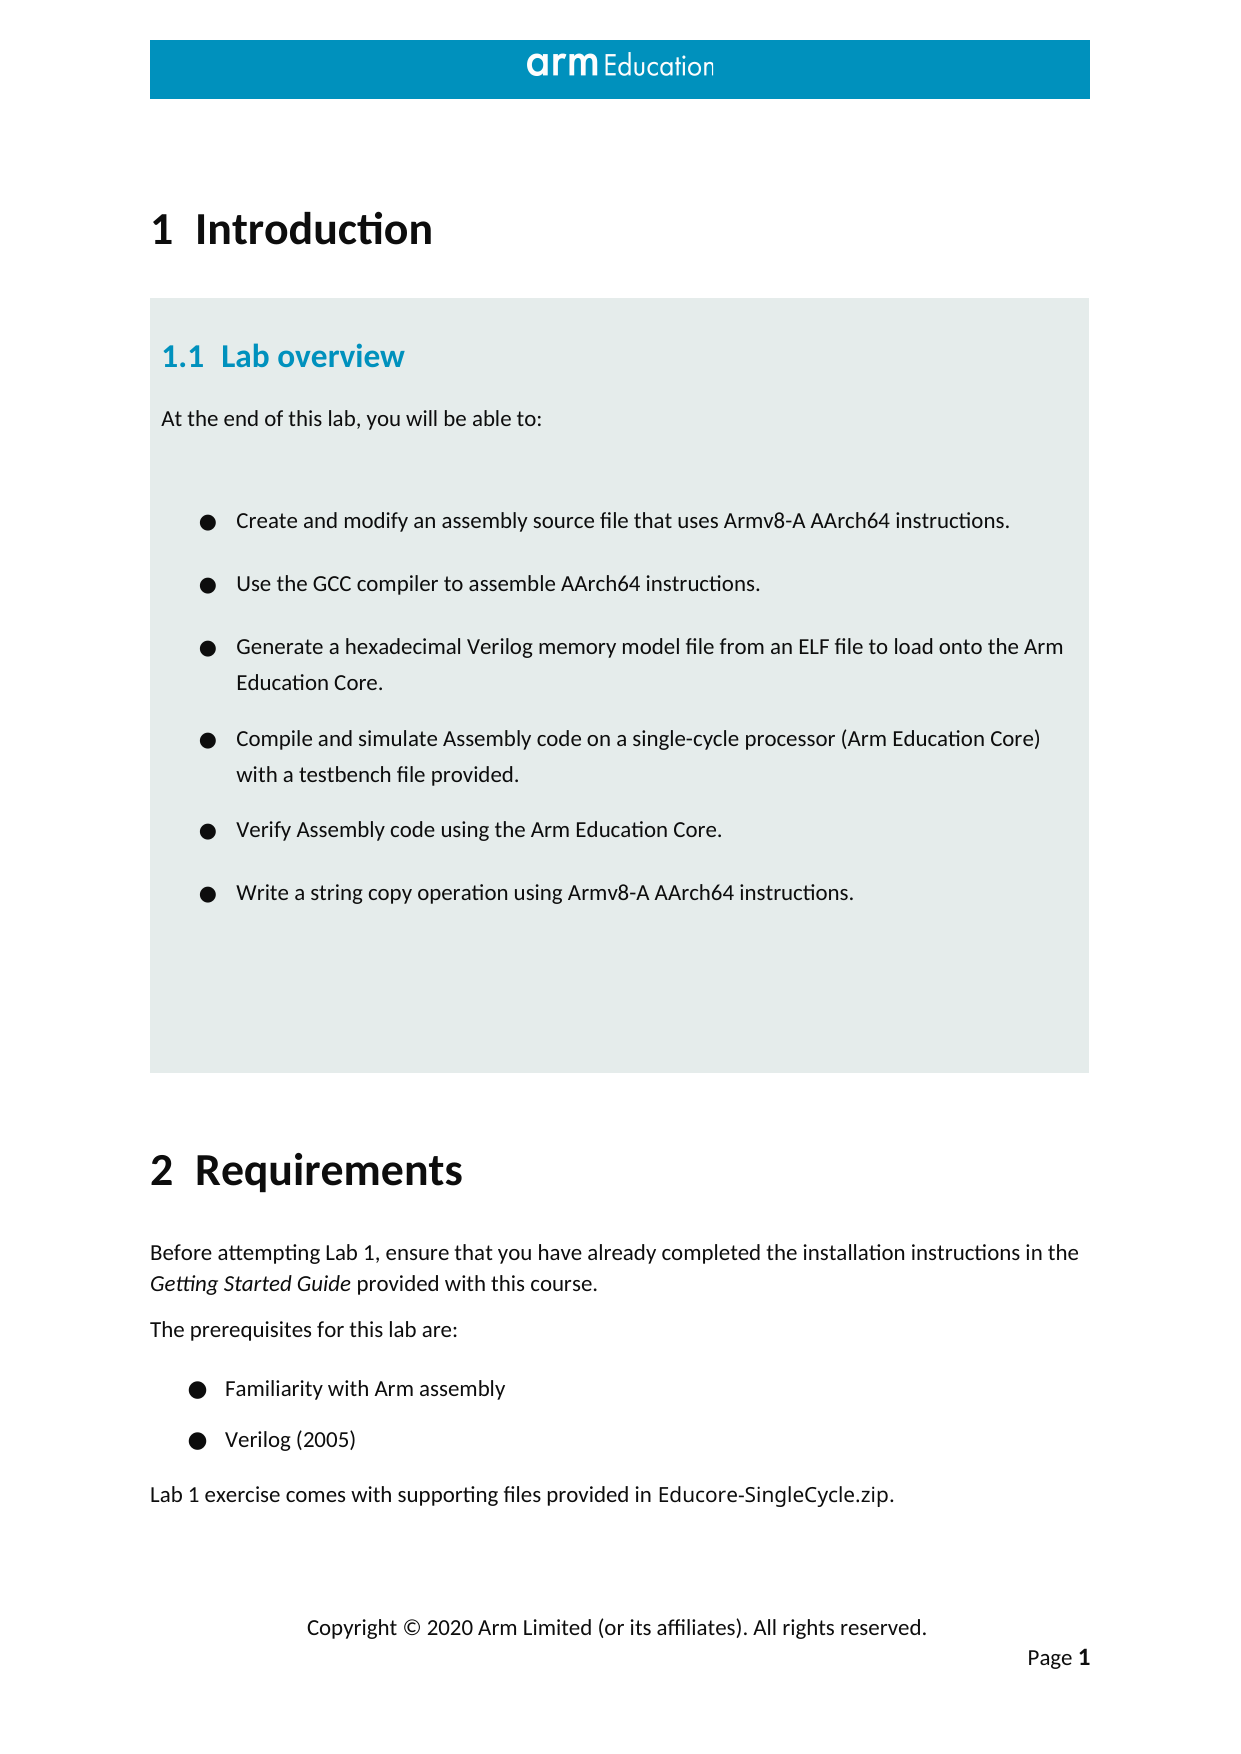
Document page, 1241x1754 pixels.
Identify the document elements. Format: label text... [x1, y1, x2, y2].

subtitle Requirements [150, 1141, 1090, 1197]
text Before attempting Lab 1, ensure that you have already completed the installation instructions in the Getting Started Guide provided with this course. [150, 1238, 1090, 1297]
picture [606, 55, 615, 75]
picture [528, 54, 547, 75]
picture [676, 58, 680, 75]
list Verilog (2005) [187, 1413, 1090, 1460]
text The prerequisites for this lab are: [150, 1316, 1090, 1343]
table_header Lab overview At the end of this lab, you will be able to: Create and modify an assembly source file that uses Armv8-A AArch64 instructions. Use the GCC compiler to assemble AArch64 instructions. Generate a hexadecimal Verilog memory model file from an ELF file to load onto the Arm Education Core. Compile and simulate Assembly code on a single-cycle processor (Arm Education Core) with a testbench file provided. Verify Assembly code using the Arm Education Core. Write a string copy operation using Armv8-A AArch64 instructions. [150, 298, 1089, 1073]
picture [554, 54, 565, 75]
picture [570, 54, 597, 75]
subtitle Introduction [150, 200, 1090, 256]
list Familiarity with Arm assembly [187, 1362, 1090, 1409]
text Lab 1 exercise comes with supporting files provided in Educore-SingleCycle.zip. [150, 1481, 1090, 1509]
